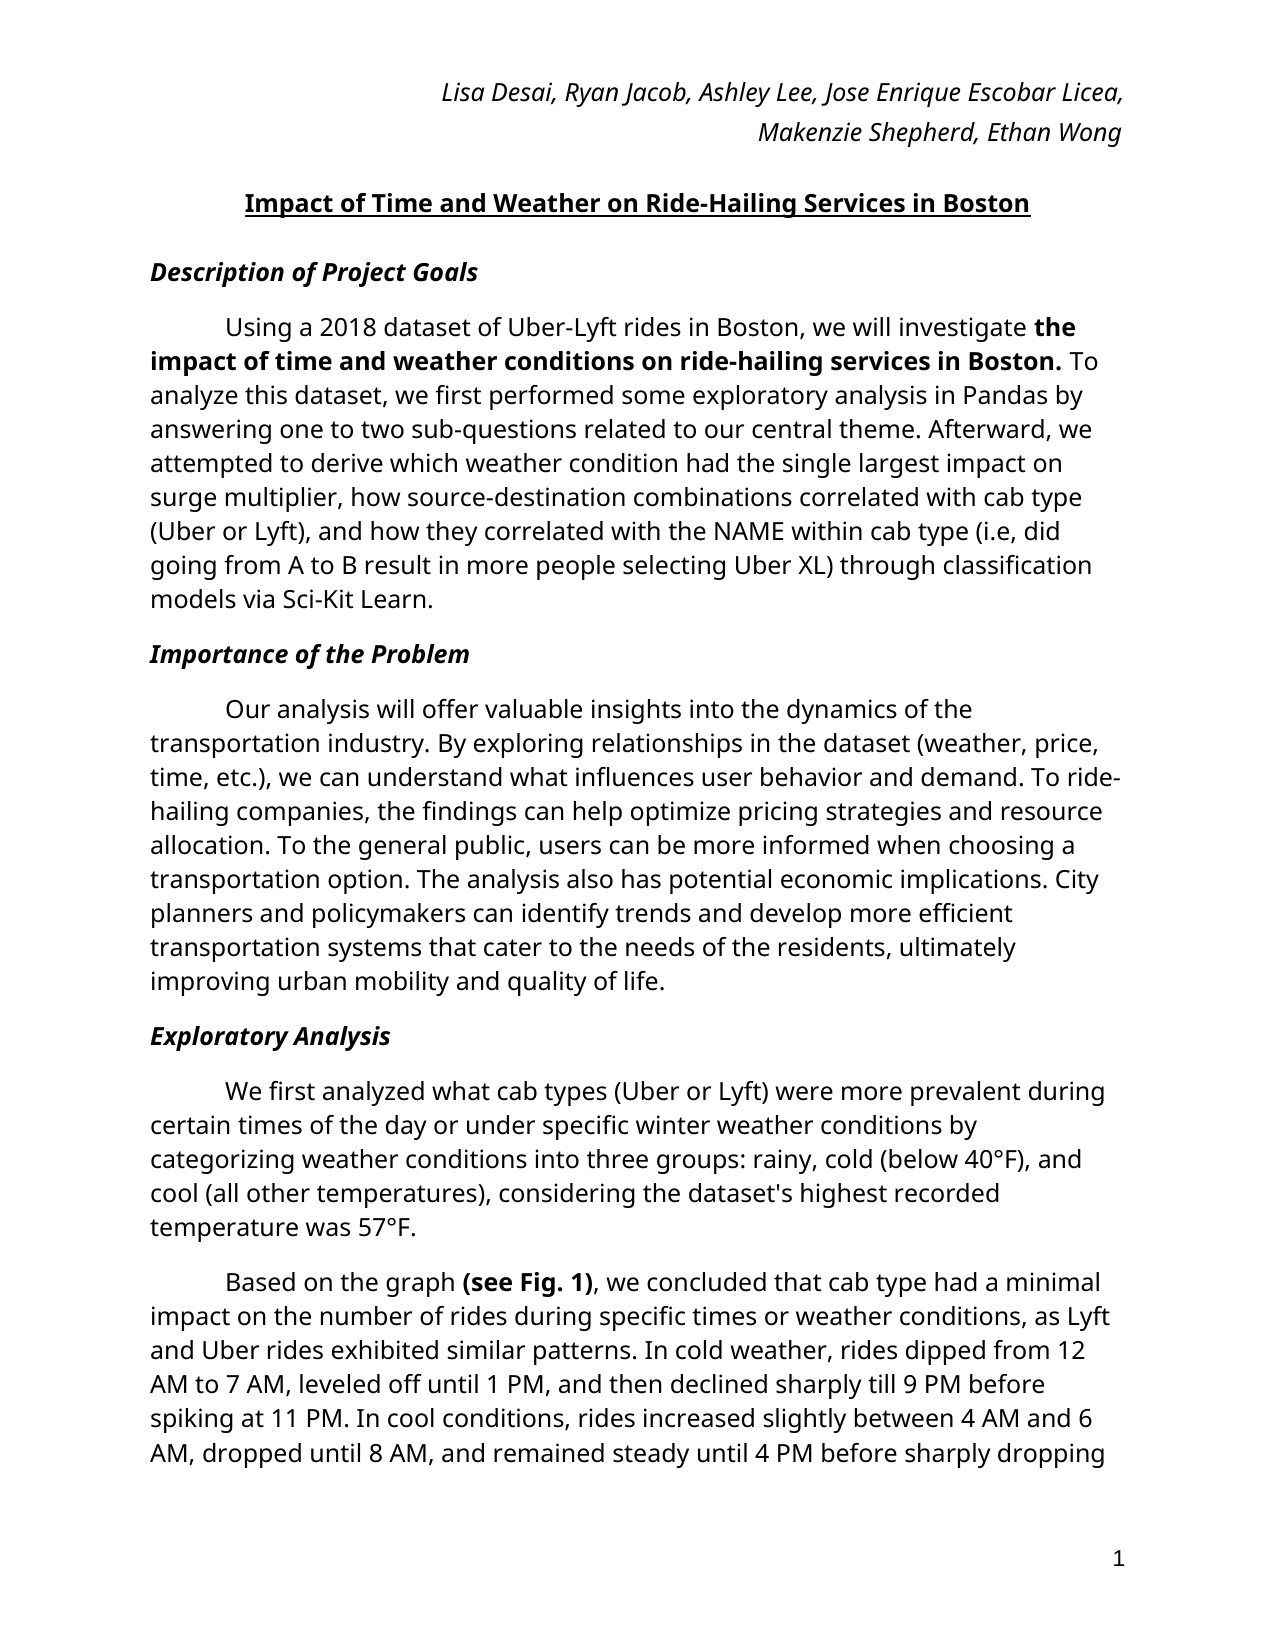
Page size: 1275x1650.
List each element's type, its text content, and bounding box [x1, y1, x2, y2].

text Our analysis will offer valuable insights into the dynamics of the transportation industry. By exploring relationships in the dataset (weather, price, time, etc.), we can understand what influences user behavior and demand. To ride-hailing companies, the findings can help optimize pricing strategies and resource allocation. To the general public, users can be more informed when choosing a transportation option. The analysis also has potential economic implications. City planners and policymakers can identify trends and develop more efficient transportation systems that cater to the needs of the residents, ultimately improving urban mobility and quality of life. [150, 691, 1125, 998]
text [150, 1265, 1125, 1469]
text Exploratory Analysis [150, 1019, 1125, 1053]
text Impact of Time and Weather on Ride-Hailing Services in Boston [150, 186, 1125, 220]
text We first analyzed what cab types (Uber or Lyft) were more prevalent during certain times of the day or under specific winter weather conditions by categorizing weather conditions into three groups: rainy, cold (below 40°F), and cool (all other temperatures), considering the dataset's highest recorded temperature was 57°F. [150, 1074, 1125, 1244]
text Importance of the Problem [150, 637, 1125, 671]
text Using a 2018 dataset of Uber-Lyft rides in Boston, we will investigate the impact of time and weather conditions on ride-hailing services in Boston. To analyze this dataset, we first performed some exploratory analysis in Pandas by answering one to two sub-questions related to our central theme. Afterward, we attempted to derive which weather condition had the single largest impact on surge multiplier, how source-destination combinations correlated with cab type (Uber or Lyft), and how they correlated with the NAME within cab type (i.e, did going from A to B result in more people selecting Uber XL) through classification models via Sci-Kit Learn. [150, 309, 1125, 616]
text Description of Project Goals [150, 254, 1125, 288]
